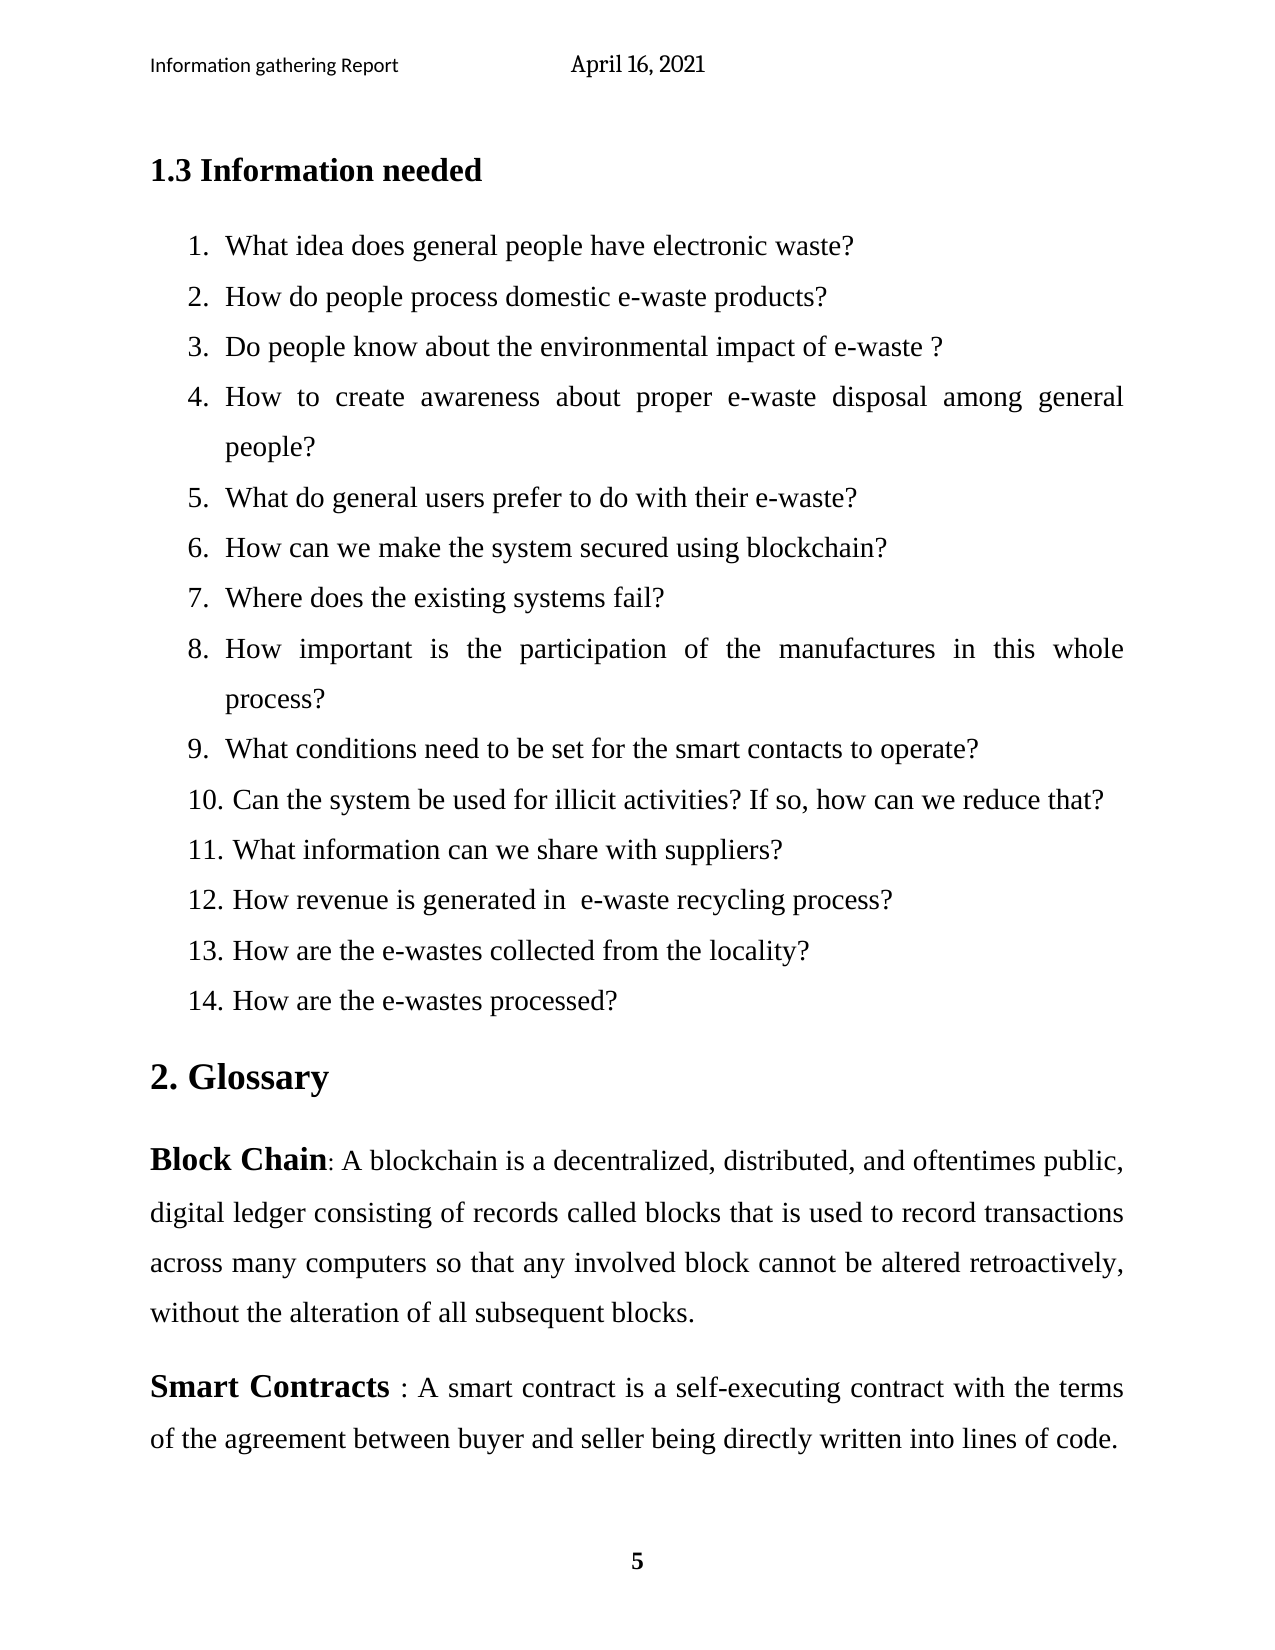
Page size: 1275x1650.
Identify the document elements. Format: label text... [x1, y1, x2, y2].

text 2. Glossary [150, 1054, 1125, 1097]
list How are the e-wastes collected from the locality? [187, 933, 1125, 966]
list What do general users prefer to do with their e-waste? [187, 480, 1125, 513]
text 1.3 Information needed [150, 150, 1125, 188]
list How to create awareness about proper e-waste disposal among general people? [187, 379, 1125, 463]
text Block Chain: A blockchain is a decentralized, distributed, and oftentimes public, digital ledger consisting of records called blocks that is used to record transactions across many computers so that any involved block cannot be altered retroactively, without the alteration of all subsequent blocks. [150, 1140, 1125, 1329]
list What idea does general people have electronic waste? [187, 228, 1125, 262]
list Where does the existing systems fail? [187, 581, 1125, 614]
list How do people process domestic e-waste products? [187, 279, 1125, 312]
list Can the system be used for illicit activities? If so, how can we reduce that? [187, 782, 1125, 815]
list Do people know about the environmental impact of e-waste ? [187, 329, 1125, 362]
list How are the e-wastes processed? [187, 983, 1125, 1017]
list How can we make the system secured using blockchain? [187, 530, 1125, 564]
list What information can we share with suppliers? [187, 832, 1125, 866]
text Smart Contracts : A smart contract is a self-executing contract with the terms of the agreement between buyer and seller being directly written into lines of code. [150, 1367, 1125, 1455]
list How important is the participation of the manufactures in this whole process? [187, 631, 1125, 715]
list How revenue is generated in e-waste recycling process? [187, 882, 1125, 916]
list What conditions need to be set for the smart contacts to operate? [187, 731, 1125, 765]
